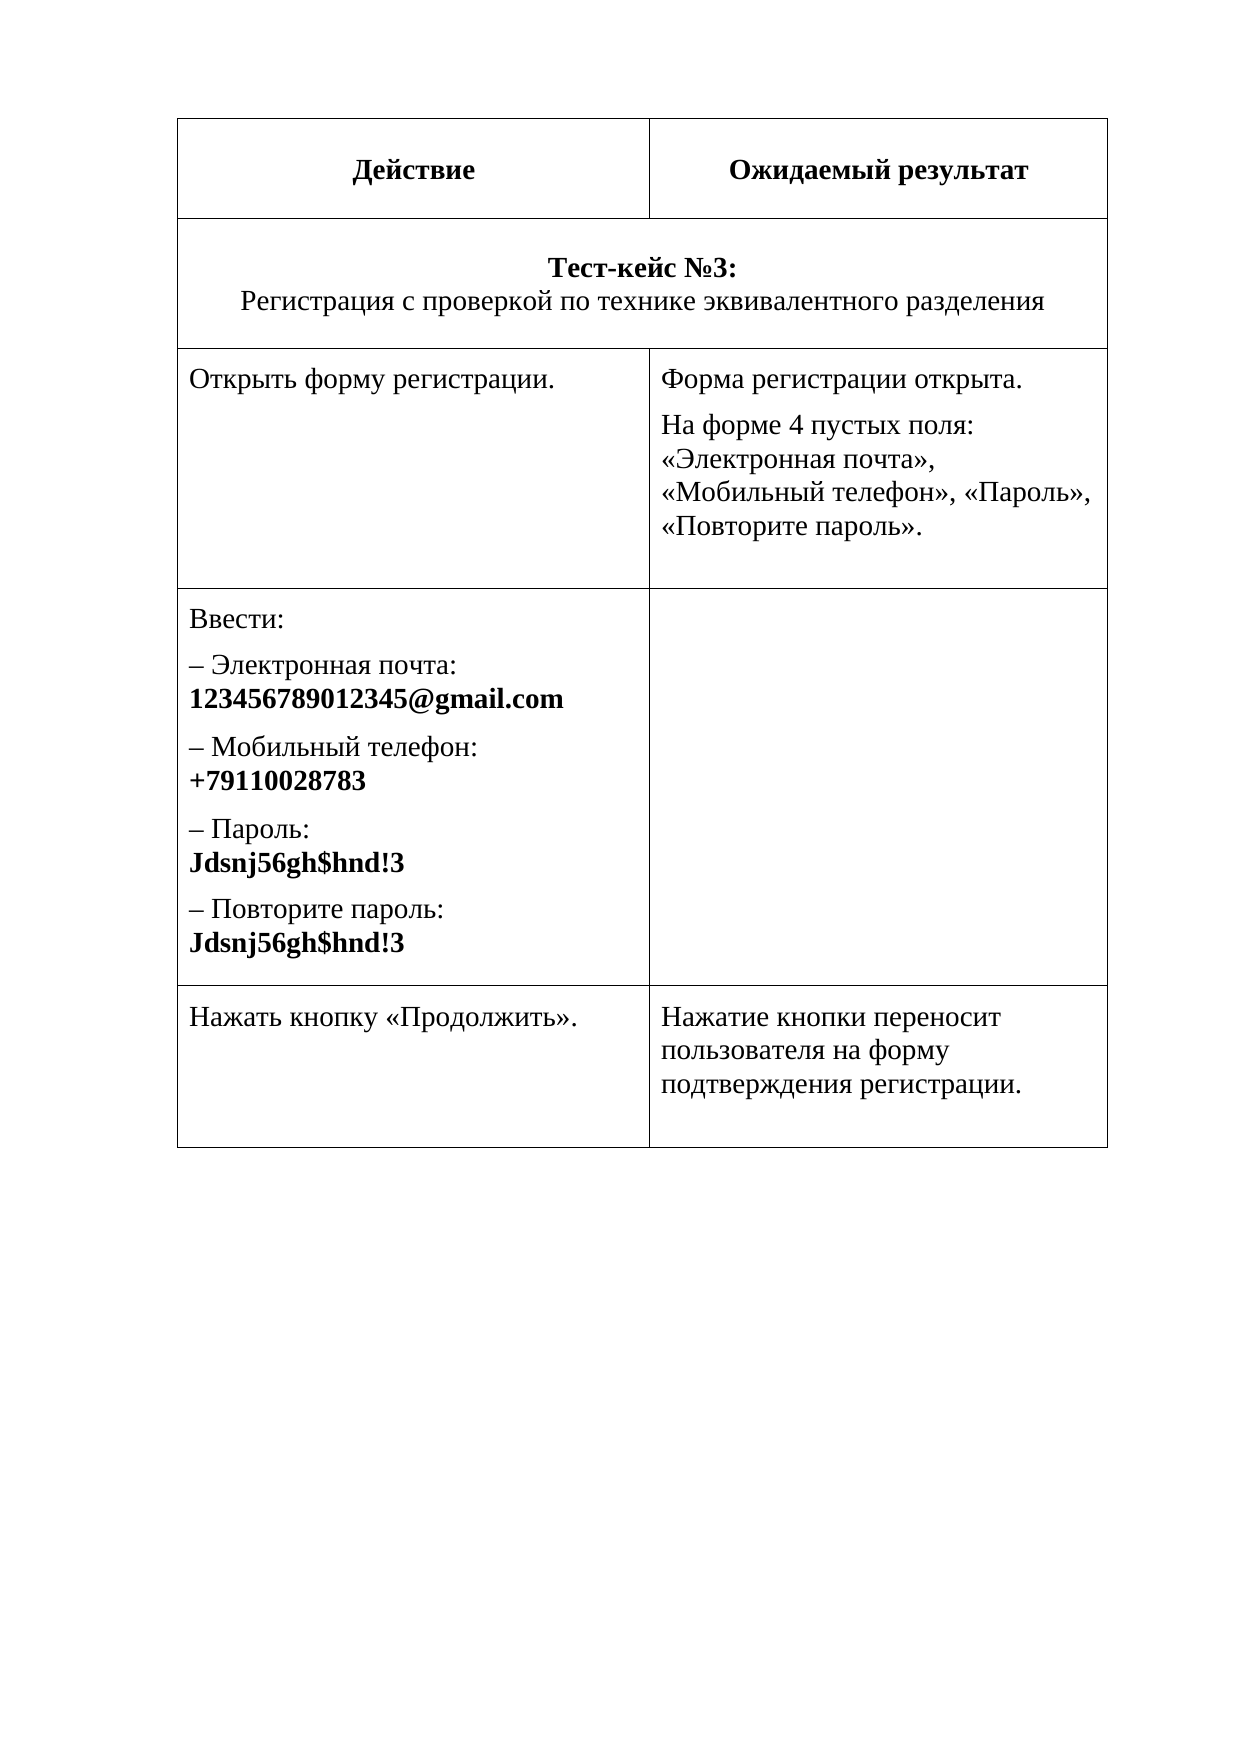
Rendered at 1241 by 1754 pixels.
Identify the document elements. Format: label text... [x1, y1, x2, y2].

table_header Действие [178, 119, 649, 218]
table_cell Нажатие кнопки переносит пользователя на форму подтверждения регистрации. [650, 986, 1107, 1147]
table_cell Тест-кейс №3: Регистрация с проверкой по технике эквивалентного разделения [178, 219, 1107, 348]
table_cell Открыть форму регистрации. [178, 349, 649, 588]
table_cell Ввести: – Электронная почта: 123456789012345@gmail.com – Мобильный телефон: +79110028783 – Пароль: Jdsnj56gh$hnd!3 – Повторите пароль: Jdsnj56gh$hnd!3 [178, 589, 649, 985]
table_cell [650, 589, 1107, 985]
table_header Ожидаемый результат [650, 119, 1107, 218]
table_cell Нажать кнопку «Продолжить». [178, 986, 649, 1147]
table_cell Форма регистрации открыта. На форме 4 пустых поля: «Электронная почта», «Мобильный телефон», «Пароль», «Повторите пароль». [650, 349, 1107, 588]
